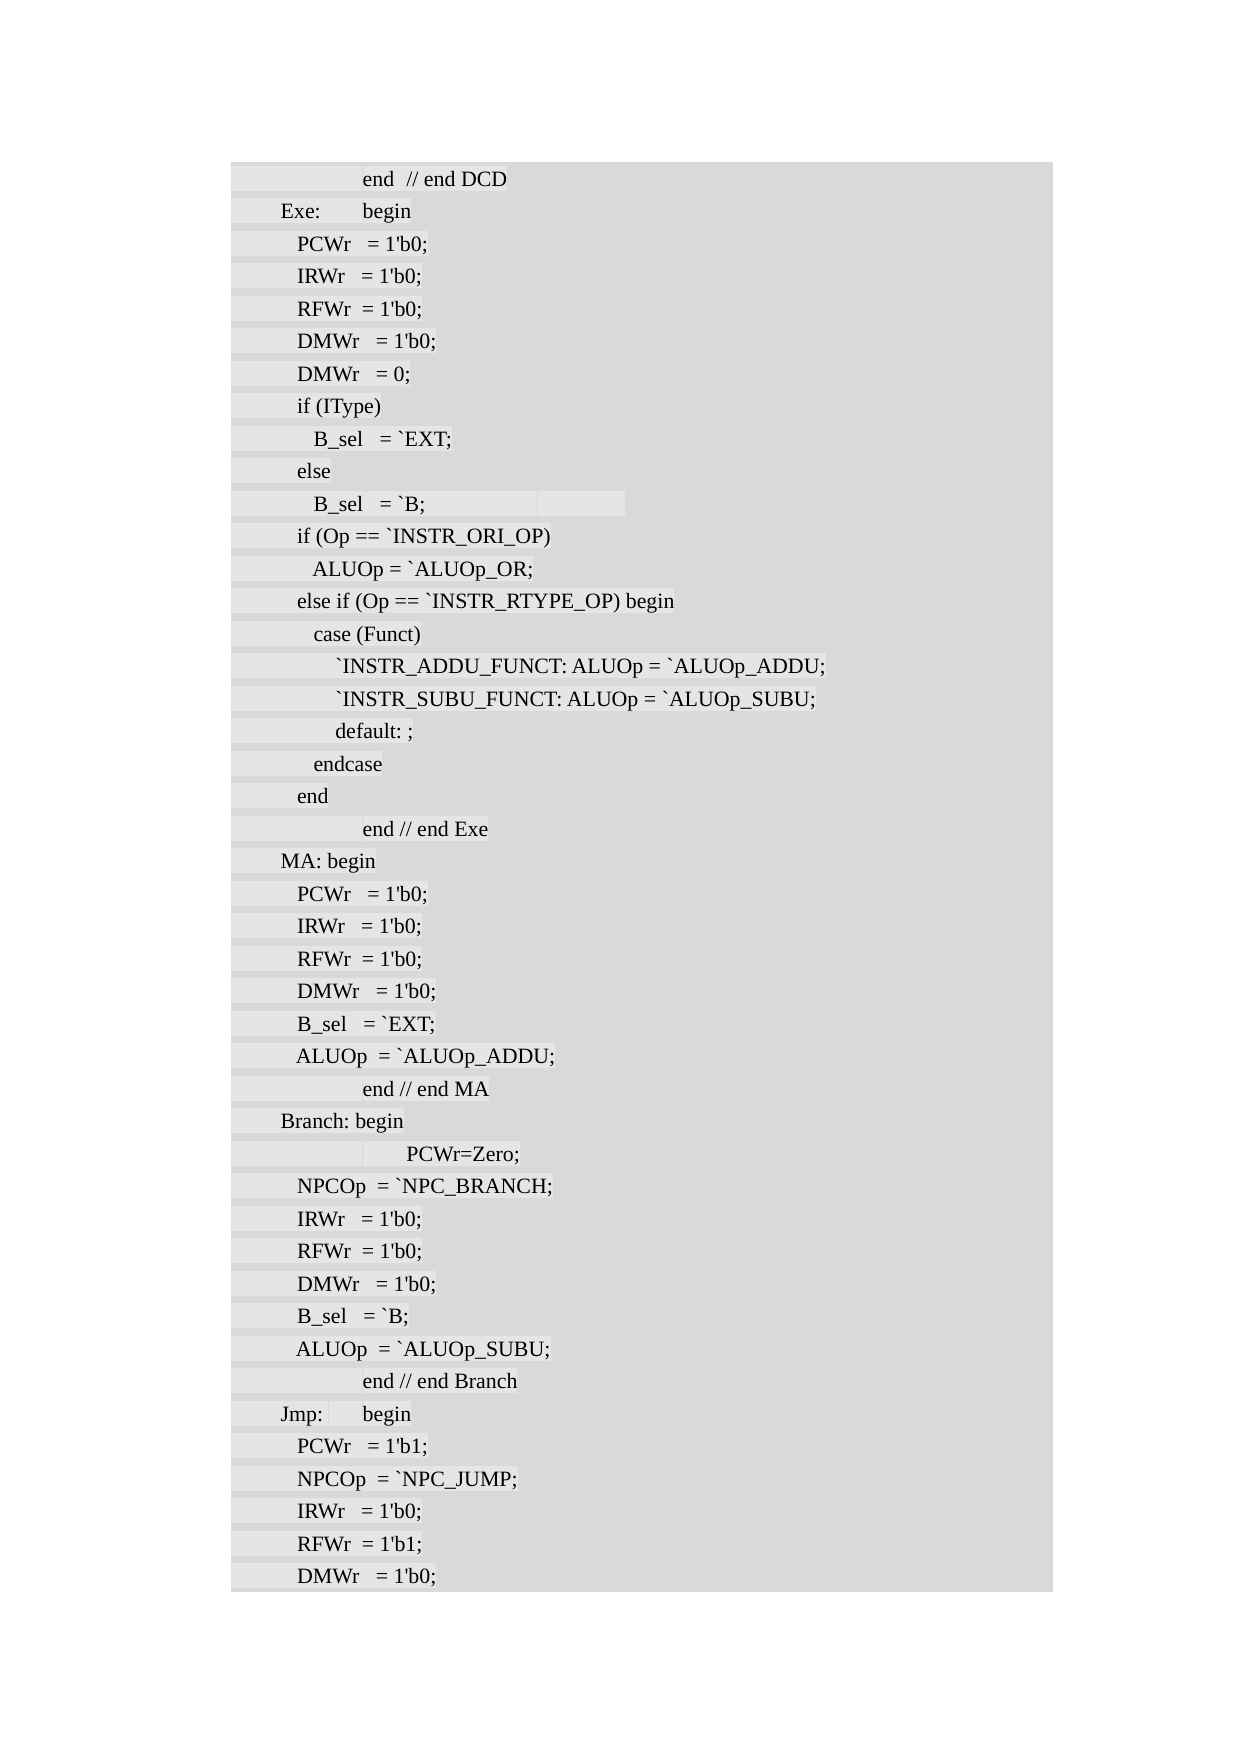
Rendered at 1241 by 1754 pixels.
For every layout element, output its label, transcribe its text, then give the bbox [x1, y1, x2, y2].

text RFWr = 1'b0; [231, 292, 1053, 324]
text ALUOp = `ALUOp_ADDU; [231, 1039, 1053, 1072]
text ALUOp = `ALUOp_OR; [231, 552, 1053, 584]
text B_sel = `B; [231, 487, 1053, 519]
text end [231, 779, 1053, 812]
text DMWr = 1'b0; [231, 324, 1053, 357]
text RFWr = 1'b1; [231, 1527, 1053, 1559]
text MA: begin [231, 844, 1053, 877]
text end // end Exe [231, 812, 1053, 844]
text B_sel = `EXT; [231, 1007, 1053, 1039]
text IRWr = 1'b0; [231, 909, 1053, 942]
text Exe: begin [231, 194, 1053, 227]
text IRWr = 1'b0; [231, 1494, 1053, 1527]
text B_sel = `B; [231, 1299, 1053, 1332]
text if (IType) [231, 389, 1053, 422]
text B_sel = `EXT; [231, 422, 1053, 454]
text end // end DCD [231, 162, 1053, 194]
text DMWr = 1'b0; [231, 974, 1053, 1007]
text default: ; [231, 714, 1053, 747]
text else if (Op == `INSTR_RTYPE_OP) begin [231, 584, 1053, 617]
text end // end MA [231, 1072, 1053, 1104]
text case (Funct) [231, 617, 1053, 649]
text PCWr = 1'b1; [231, 1429, 1053, 1462]
text IRWr = 1'b0; [231, 259, 1053, 292]
text PCWr = 1'b0; [231, 877, 1053, 909]
text NPCOp = `NPC_JUMP; [231, 1462, 1053, 1494]
text RFWr = 1'b0; [231, 942, 1053, 974]
text Branch: begin [231, 1104, 1053, 1137]
text ALUOp = `ALUOp_SUBU; [231, 1332, 1053, 1364]
text IRWr = 1'b0; [231, 1202, 1053, 1234]
text PCWr=Zero; [231, 1137, 1053, 1169]
text RFWr = 1'b0; [231, 1234, 1053, 1267]
text end // end Branch [231, 1364, 1053, 1397]
text else [231, 454, 1053, 487]
text endcase [231, 747, 1053, 779]
text `INSTR_ADDU_FUNCT: ALUOp = `ALUOp_ADDU; [231, 649, 1053, 682]
text DMWr = 1'b0; [231, 1559, 1053, 1592]
text PCWr = 1'b0; [231, 227, 1053, 259]
text DMWr = 1'b0; [231, 1267, 1053, 1299]
text DMWr = 0; [231, 357, 1053, 389]
text `INSTR_SUBU_FUNCT: ALUOp = `ALUOp_SUBU; [231, 682, 1053, 714]
text NPCOp = `NPC_BRANCH; [231, 1169, 1053, 1202]
text if (Op == `INSTR_ORI_OP) [231, 519, 1053, 552]
text Jmp: begin [231, 1397, 1053, 1429]
